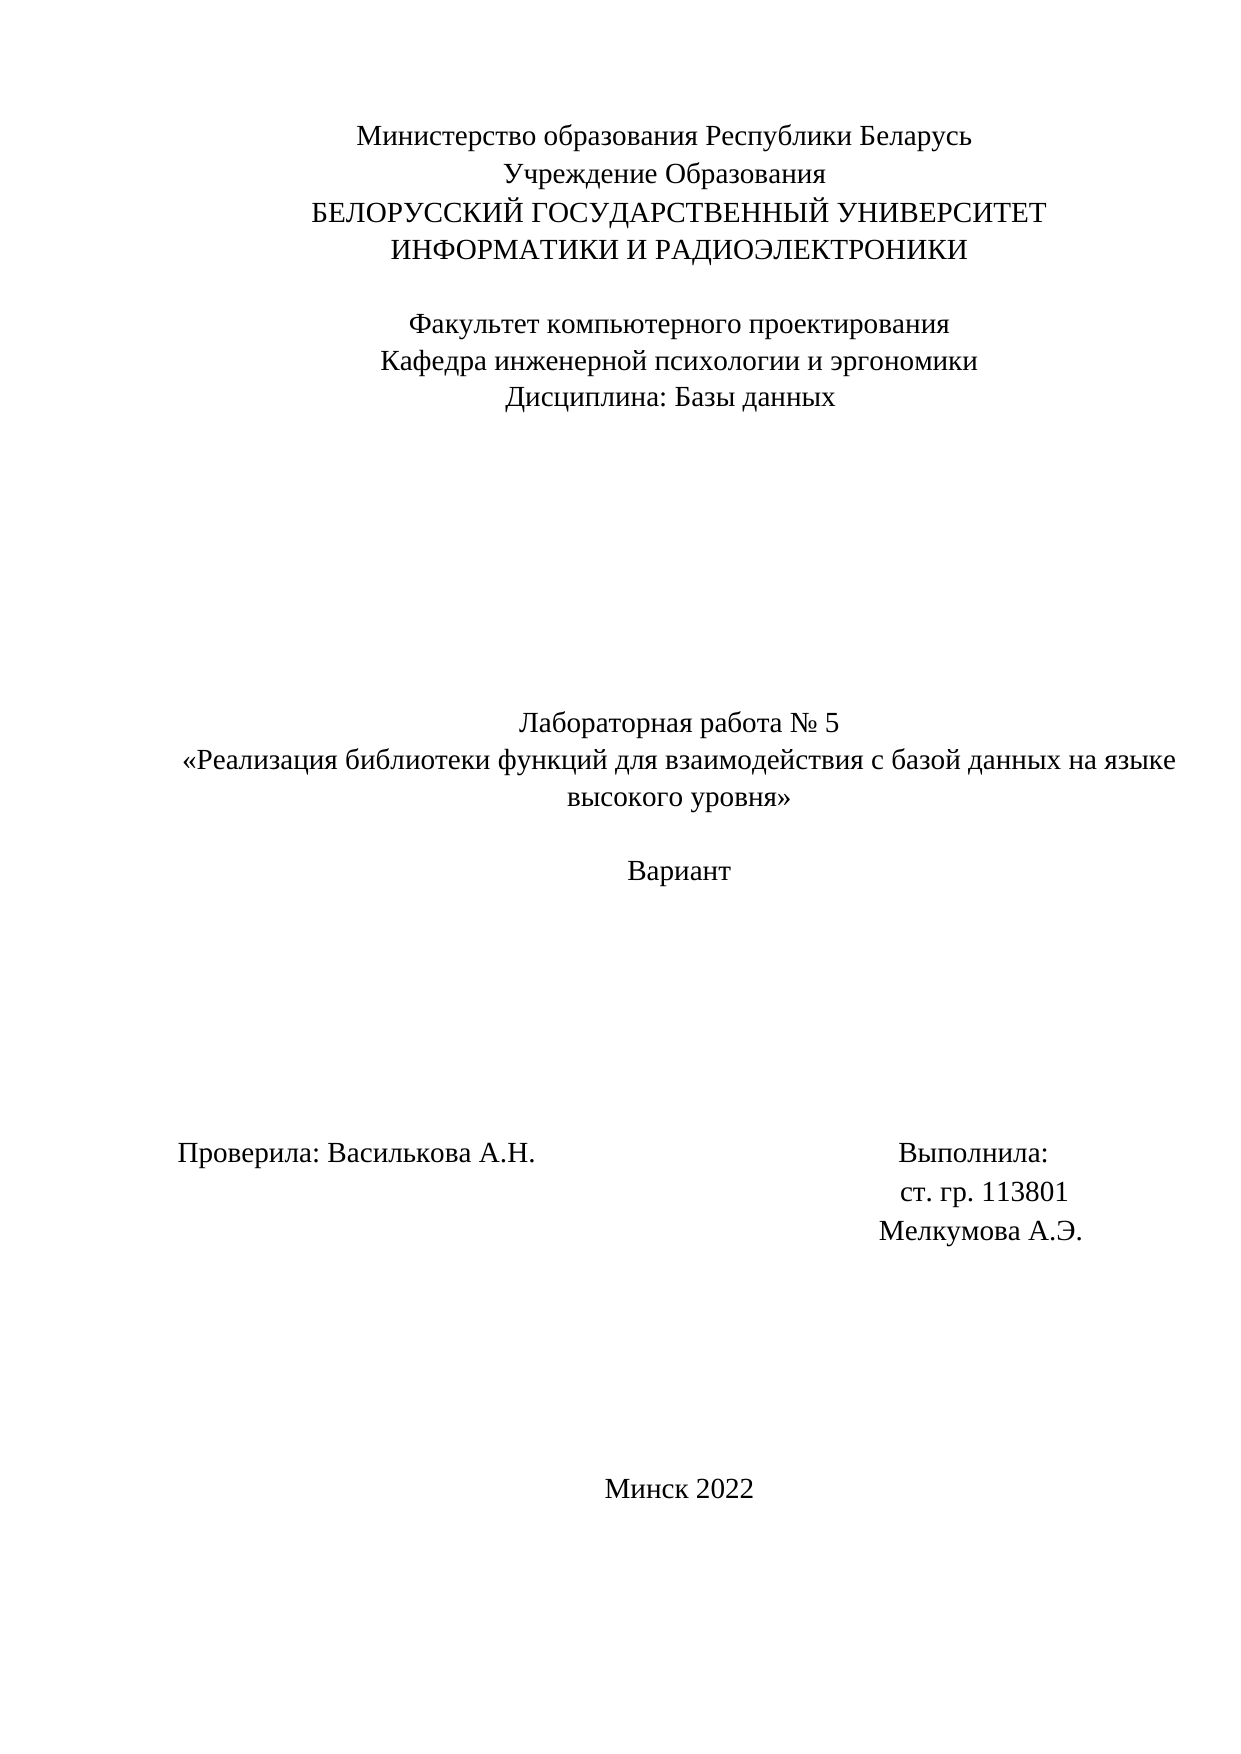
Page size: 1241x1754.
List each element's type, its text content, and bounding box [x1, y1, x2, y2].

text ИНФОРМАТИКИ И РАДИОЭЛЕКТРОНИКИ [177, 232, 1181, 266]
text Факультет компьютерного проектирования [177, 306, 1181, 339]
text ст. гр. 113801 [177, 1174, 1181, 1208]
text Дисциплина: Базы данных [177, 379, 1164, 413]
text Проверила: Василькова А.Н. Выполнила: [177, 1136, 1181, 1169]
text Вариант [177, 853, 1181, 886]
text Учреждение Образования [177, 157, 1151, 190]
text Лабораторная работа № 5 [177, 705, 1181, 739]
text Кафедра инженерной психологии и эргономики [177, 343, 1181, 376]
text Мелкумова А.Э. [177, 1213, 1137, 1246]
text Министерство образования Республики Беларусь [177, 118, 1151, 152]
text «Реализация библиотеки функций для взаимодействия с базой данных на языке высокого уровня» [177, 742, 1181, 813]
text Минск 2022 [177, 1471, 1181, 1504]
text БЕЛОРУССКИЙ ГОСУДАРСТВЕННЫЙ УНИВЕРСИТЕТ [177, 195, 1181, 229]
